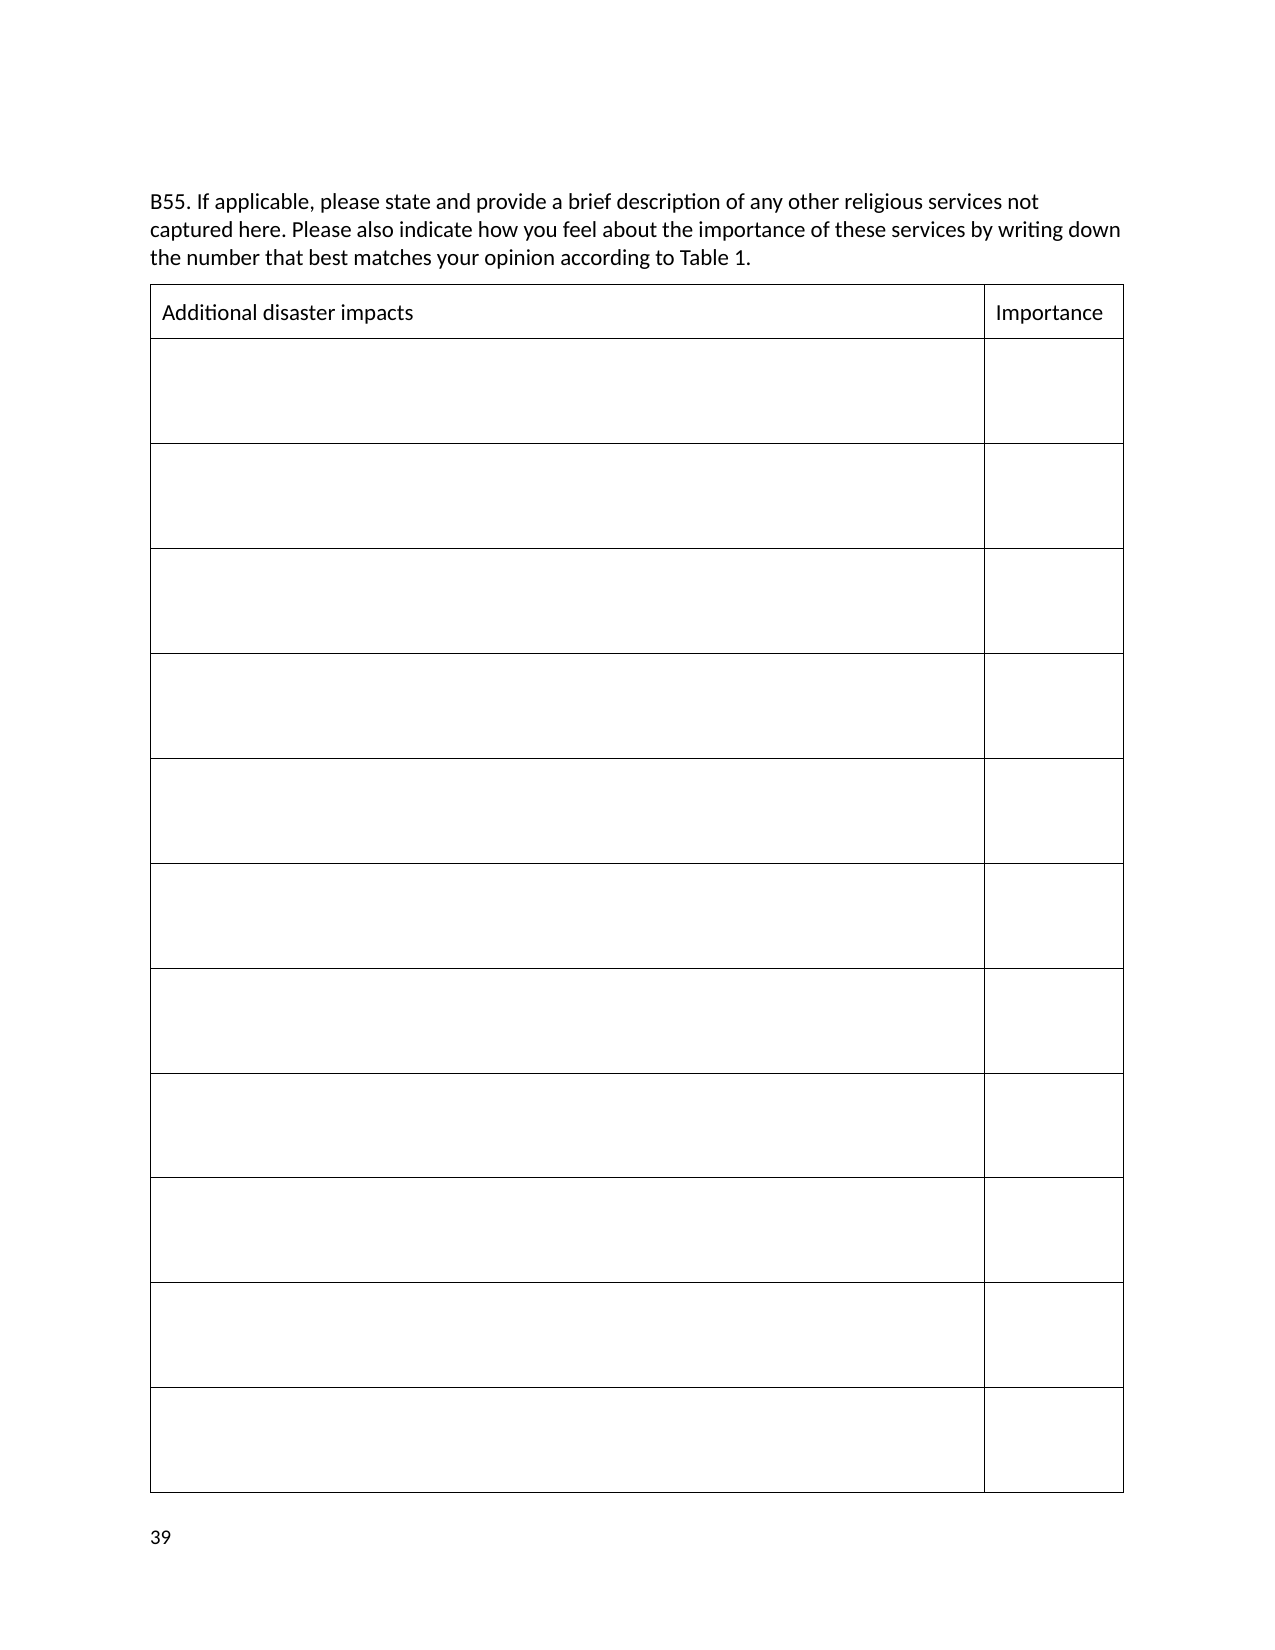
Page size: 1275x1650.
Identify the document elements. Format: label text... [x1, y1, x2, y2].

table_cell [985, 654, 1123, 758]
table_cell [151, 444, 984, 548]
table_cell [151, 1388, 984, 1492]
table_cell [151, 1178, 984, 1282]
table_header Importance [985, 285, 1123, 338]
table_cell [985, 864, 1123, 967]
table_cell [985, 759, 1123, 863]
table_cell [151, 759, 984, 863]
table_cell [985, 339, 1123, 443]
table_cell [151, 1074, 984, 1177]
table_cell [151, 1283, 984, 1387]
table_cell [151, 654, 984, 758]
table_cell [151, 549, 984, 653]
table_cell [985, 1074, 1123, 1177]
text B55. If applicable, please state and provide a brief description of any other religious services not captured here. Please also indicate how you feel about the importance of these services by writing down the number that best matches your opinion according to Table 1. [150, 187, 1125, 272]
table_cell [985, 1178, 1123, 1282]
table_cell [151, 339, 984, 443]
table_cell [985, 1283, 1123, 1387]
table_cell [985, 1388, 1123, 1492]
table_cell [985, 444, 1123, 548]
table_cell [985, 549, 1123, 653]
table_header Additional disaster impacts [151, 285, 984, 338]
table_cell [151, 864, 984, 967]
table_cell [151, 969, 984, 1072]
table_cell [985, 969, 1123, 1072]
